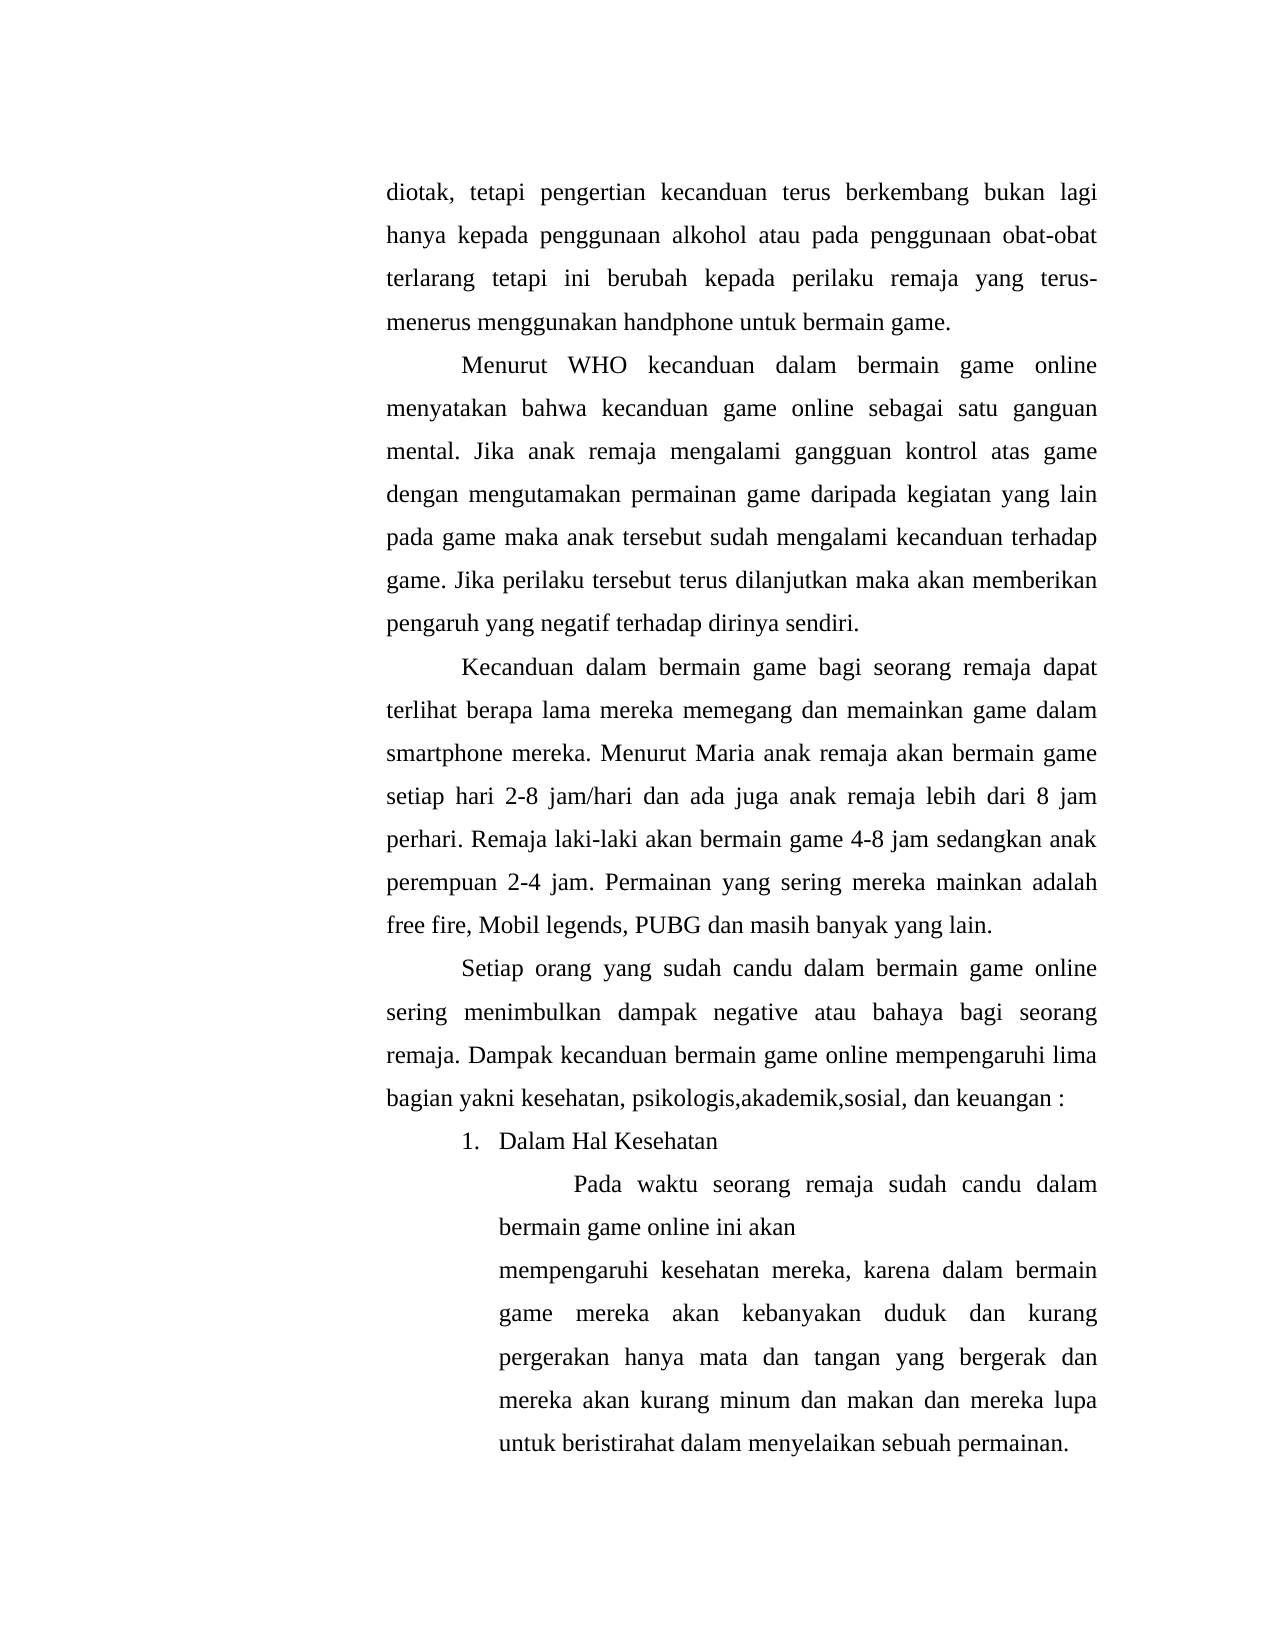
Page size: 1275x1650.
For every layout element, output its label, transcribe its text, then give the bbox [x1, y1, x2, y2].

list Kecanduan dalam bermain game bagi seorang remaja dapat terlihat berapa lama mereka memegang dan memainkan game dalam smartphone mereka. Menurut Maria anak remaja akan bermain game setiap hari 2-8 jam/hari dan ada juga anak remaja lebih dari 8 jam perhari. Remaja laki-laki akan bermain game 4-8 jam sedangkan anak perempuan 2-4 jam. Permainan yang sering mereka mainkan adalah free fire, Mobil legends, PUBG dan masih banyak yang lain. [386, 652, 1098, 939]
list Setiap orang yang sudah candu dalam bermain game online sering menimbulkan dampak negative atau bahaya bagi seorang remaja. Dampak kecanduan bermain game online mempengaruhi lima bagian yakni kesehatan, psikologis,akademik,sosial, dan keuangan : [386, 953, 1098, 1112]
list Dalam Hal Kesehatan [461, 1126, 1098, 1155]
list Pada waktu seorang remaja sudah candu dalam bermain game online ini akan [499, 1169, 1098, 1241]
list Menurut WHO kecanduan dalam bermain game online menyatakan bahwa kecanduan game online sebagai satu ganguan mental. Jika anak remaja mengalami gangguan kontrol atas game dengan mengutamakan permainan game daripada kegiatan yang lain pada game maka anak tersebut sudah mengalami kecanduan terhadap game. Jika perilaku tersebut terus dilanjutkan maka akan memberikan pengaruh yang negatif terhadap dirinya sendiri. [386, 350, 1098, 637]
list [386, 177, 1098, 335]
list mempengaruhi kesehatan mereka, karena dalam bermain game mereka akan kebanyakan duduk dan kurang pergerakan hanya mata dan tangan yang bergerak dan mereka akan kurang minum dan makan dan mereka lupa untuk beristirahat dalam menyelaikan sebuah permainan. [499, 1255, 1098, 1457]
